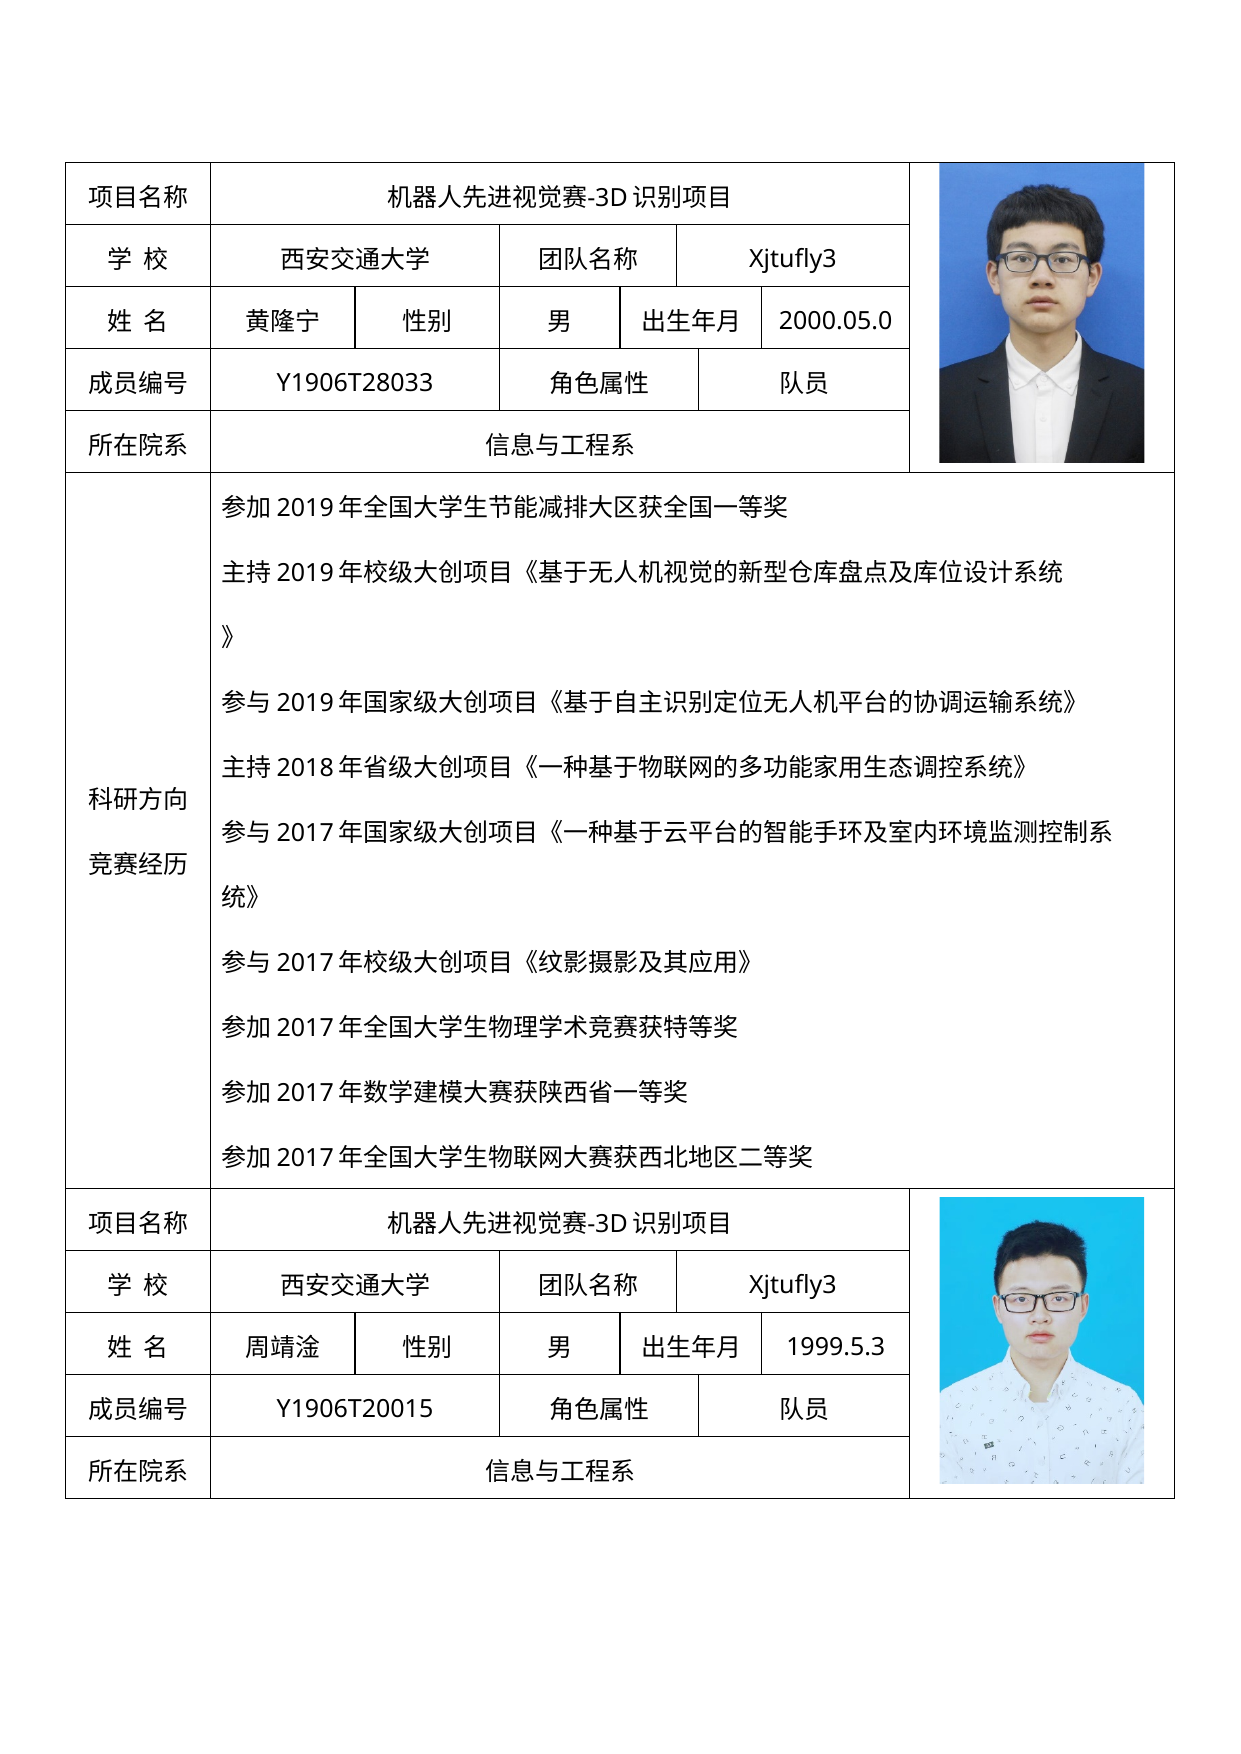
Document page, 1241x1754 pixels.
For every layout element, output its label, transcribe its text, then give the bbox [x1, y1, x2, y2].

table_cell 性别 [356, 287, 499, 348]
table_cell 黄隆宁 [211, 287, 354, 348]
table_header 机器人先进视觉赛-3D识别项目 [211, 163, 909, 224]
picture [939, 1197, 1145, 1484]
table_cell 性别 [356, 1313, 499, 1374]
table_cell 科研方向 竞赛经历 [66, 473, 210, 1188]
table_cell 机器人先进视觉赛-3D识别项目 [211, 1189, 909, 1250]
table_cell 出生年月 [621, 287, 761, 348]
table_header [910, 163, 1174, 472]
table_cell 信息与工程系 [211, 1437, 909, 1498]
table_cell 所在院系 [66, 411, 210, 472]
table_cell 项目名称 [66, 1189, 210, 1250]
table_cell 西安交通大学 [211, 1251, 499, 1312]
table_cell 出生年月 [621, 1313, 761, 1374]
table_cell Xjtufly3 [677, 225, 909, 286]
table_cell [910, 1189, 1174, 1498]
table_cell 角色属性 [500, 1375, 698, 1436]
table_cell 1999.5.3 [762, 1313, 909, 1374]
table_cell 西安交通大学 [211, 225, 499, 286]
table_cell 男 [500, 287, 619, 348]
table_cell Xjtufly3 [677, 1251, 909, 1312]
table_cell 信息与工程系 [211, 411, 909, 472]
table_cell 2000.05.05 [762, 287, 909, 348]
table_cell 学 校 [66, 225, 210, 286]
table_cell 姓 名 [66, 287, 210, 348]
table_cell 男 [500, 1313, 619, 1374]
table_cell 团队名称 [500, 1251, 676, 1312]
table_cell 所在院系 [66, 1437, 210, 1498]
table_cell 成员编号 [66, 1375, 210, 1436]
table_cell 姓 名 [66, 1313, 210, 1374]
table_cell 成员编号 [66, 349, 210, 410]
table_cell 学 校 [66, 1251, 210, 1312]
table_cell Y1906T28033 [211, 349, 499, 410]
table_header 项目名称 [66, 163, 210, 224]
table_cell 队员 [699, 349, 909, 410]
table_cell 参加2019年全国大学生节能减排大区获全国一等奖 主持2019年校级大创项目《基于无人机视觉的新型仓库盘点及库位设计系统 》 参与2019年国家级大创项目《基于自主识别定位无人机平台的协调运输系统》 主持2018年省级大创项目《一种基于物联网的多功能家用生态调控系统》 参与2017年国家级大创项目《一种基于云平台的智能手环及室内环境监测控制系统》 参与2017年校级大创项目《纹影摄影及其应用》 参加2017年全国大学生物理学术竞赛获特等奖 参加2017年数学建模大赛获陕西省一等奖 参加2017年全国大学生物联网大赛获西北地区二等奖 [211, 473, 1174, 1188]
table_cell 角色属性 [500, 349, 698, 410]
picture [939, 163, 1145, 463]
table_cell 周靖淦 [211, 1313, 354, 1374]
table_cell Y1906T20015 [211, 1375, 499, 1436]
table_cell 队员 [699, 1375, 909, 1436]
table_cell 团队名称 [500, 225, 676, 286]
